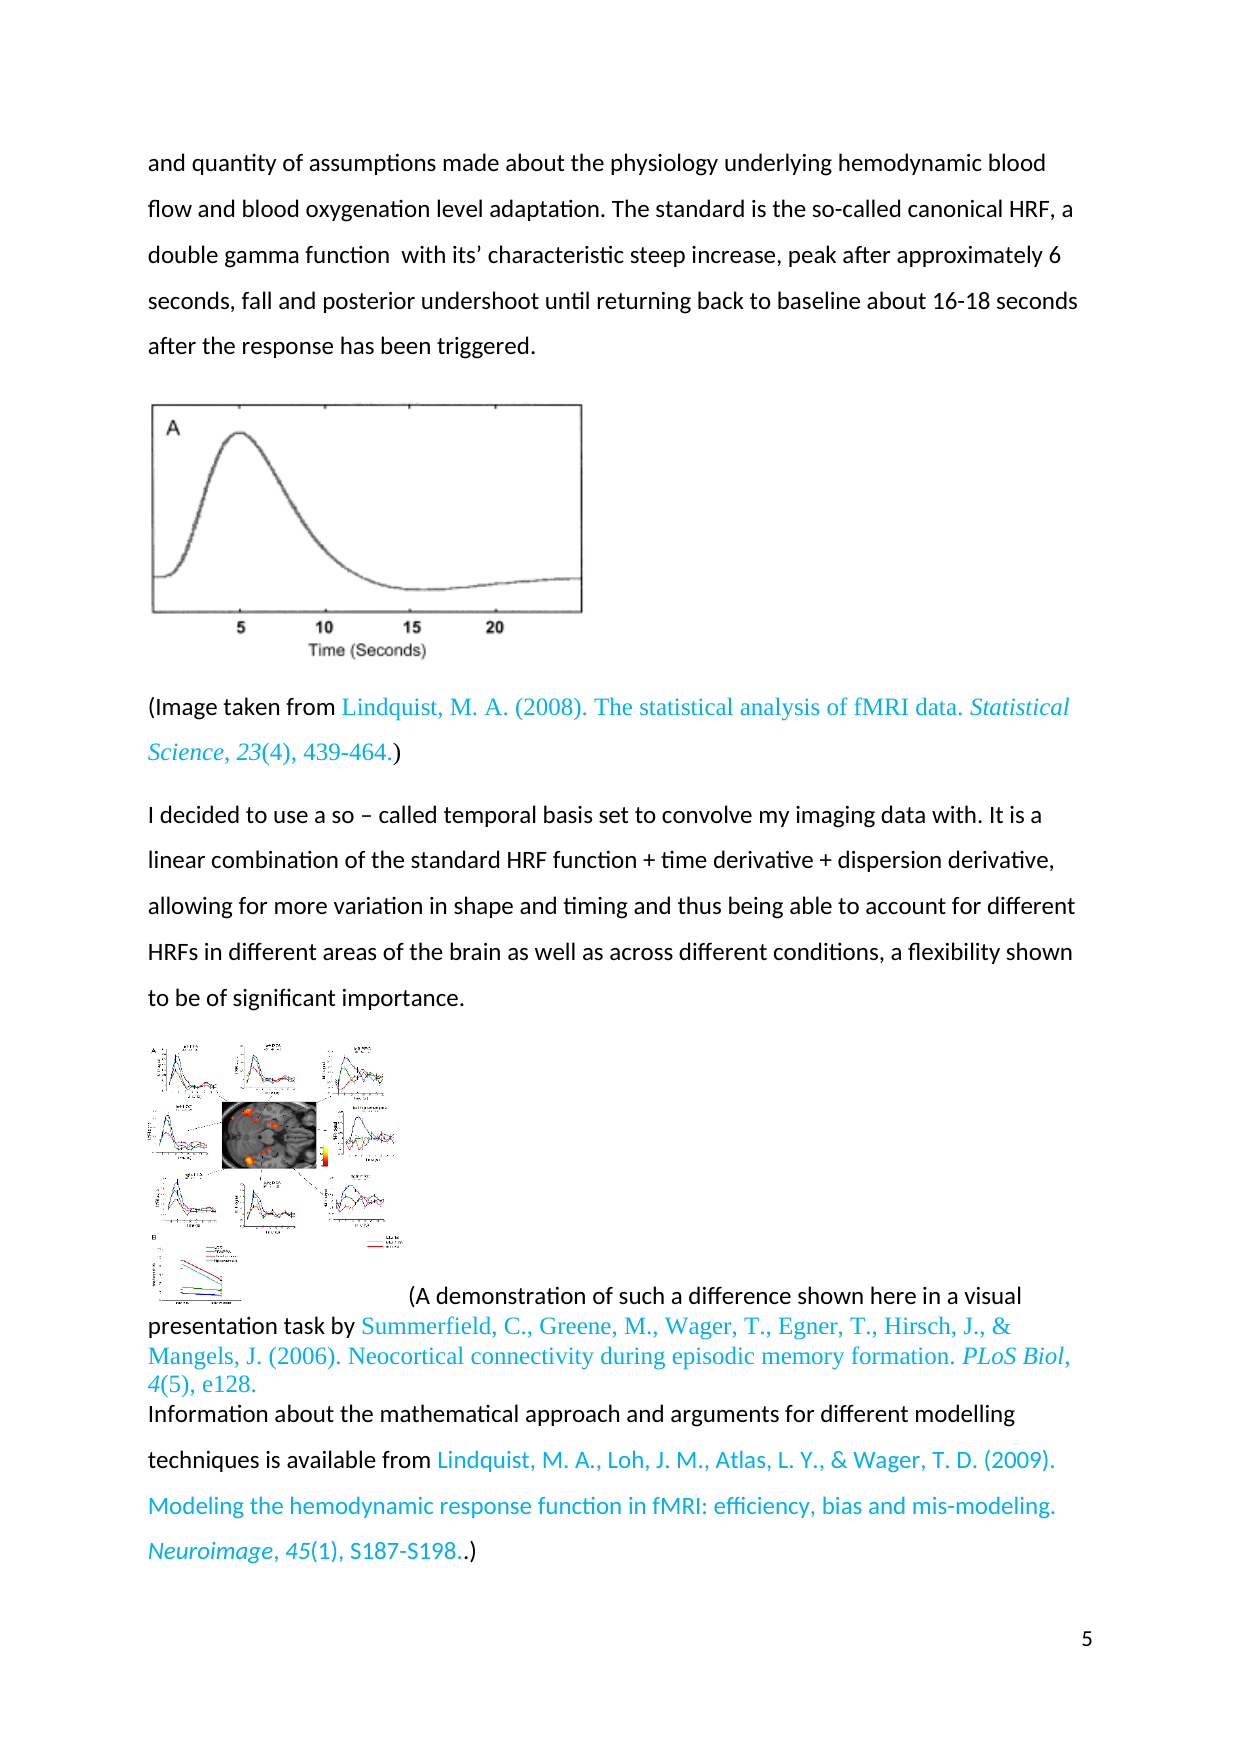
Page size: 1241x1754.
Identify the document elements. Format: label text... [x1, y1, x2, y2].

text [148, 148, 1093, 361]
picture [147, 392, 603, 661]
text I decided to use a so – called temporal basis set to convolve my imaging data with. It is a linear combination of the standard HRF function + time derivative + dispersion derivative, allowing for more variation in shape and timing and thus being able to account for different HRFs in different areas of the brain as well as across different conditions, a flexibility shown to be of significant importance. [148, 799, 1093, 1012]
text (Image taken from Lindquist, M. A. (2008). The statistical analysis of fMRI data. Statistical Science, 23(4), 439-464.) [148, 691, 1093, 767]
picture [147, 1044, 403, 1304]
text (A demonstration of such a difference shown here in a visual presentation task by Summerfield, C., Greene, M., Wager, T., Egner, T., Hirsch, J., & Mangels, J. (2006). Neocortical connectivity during episodic memory formation. PLoS Biol, 4(5), e128. [148, 1044, 1093, 1398]
text Information about the mathematical approach and arguments for different modelling techniques is available from Lindquist, M. A., Loh, J. M., Atlas, L. Y., & Wager, T. D. (2009). Modeling the hemodynamic response function in fMRI: efficiency, bias and mis-modeling. Neuroimage, 45(1), S187-S198..) [148, 1398, 1093, 1566]
